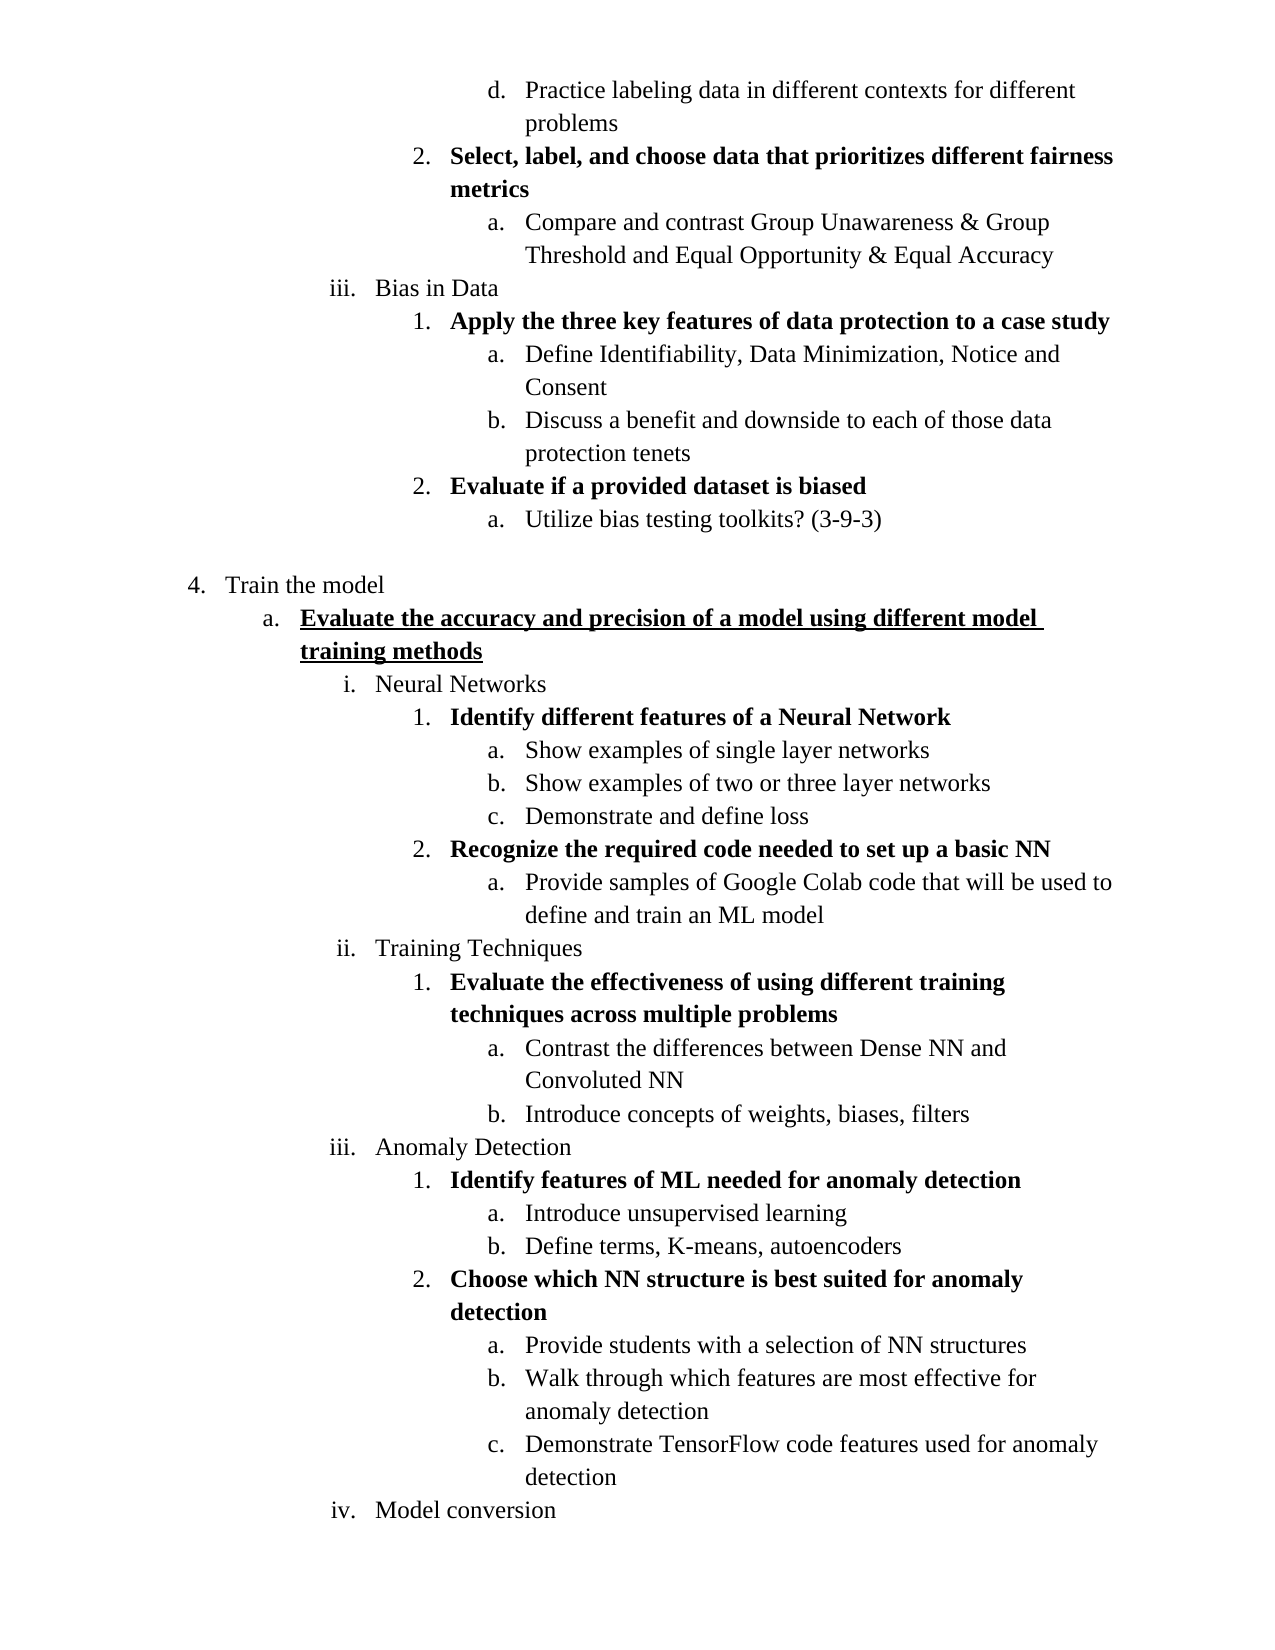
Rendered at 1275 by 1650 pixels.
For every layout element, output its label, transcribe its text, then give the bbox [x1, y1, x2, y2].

list Show examples of single layer networks [487, 735, 1125, 764]
list Demonstrate and define loss [487, 801, 1125, 830]
list Recognize the required code needed to set up a basic NN [412, 834, 1125, 863]
list Provide students with a selection of NN structures [487, 1330, 1125, 1358]
list Bias in Data [356, 273, 1125, 302]
list Evaluate the accuracy and precision of a model using different model training methods [262, 603, 1125, 665]
list Define Identifiability, Data Minimization, Notice and Consent [487, 339, 1125, 401]
list Introduce unsupervised learning [487, 1198, 1125, 1226]
list Identify features of ML needed for anomaly detection [412, 1165, 1125, 1193]
list Contrast the differences between Dense NN and Convoluted NN [487, 1033, 1125, 1094]
list Show examples of two or three layer networks [487, 768, 1125, 797]
list Discuss a benefit and downside to each of those data protection tenets [487, 405, 1125, 467]
list Compare and contrast Group Unawareness & Group Threshold and Equal Opportunity & Equal Accuracy [487, 207, 1125, 269]
list Evaluate if a provided dataset is biased [412, 471, 1125, 500]
list Training Techniques [356, 933, 1125, 962]
list Identify different features of a Neural Network [412, 702, 1125, 731]
list Utilize bias testing toolkits? (3-9-3) [487, 504, 1125, 533]
list Provide samples of Google Colab code that will be used to define and train an ML model [487, 867, 1125, 929]
list Train the model [187, 570, 1125, 599]
list Evaluate the effectiveness of using different training techniques across multiple problems [412, 967, 1125, 1028]
list Select, label, and choose data that prioritizes different fairness metrics [412, 141, 1125, 203]
list Practice labeling data in different contexts for different problems [487, 75, 1125, 137]
list Anomaly Detection [356, 1132, 1125, 1160]
list Model conversion [356, 1495, 1125, 1524]
list Introduce concepts of weights, biases, filters [487, 1099, 1125, 1127]
list Neural Networks [356, 669, 1125, 698]
list Define terms, K-means, autoencoders [487, 1231, 1125, 1259]
list Demonstrate TensorFlow code features used for anomaly detection [487, 1429, 1125, 1491]
list Walk through which features are most effective for anomaly detection [487, 1363, 1125, 1424]
list Choose which NN structure is best suited for anomaly detection [412, 1264, 1125, 1326]
list Apply the three key features of data protection to a case study [412, 306, 1125, 335]
